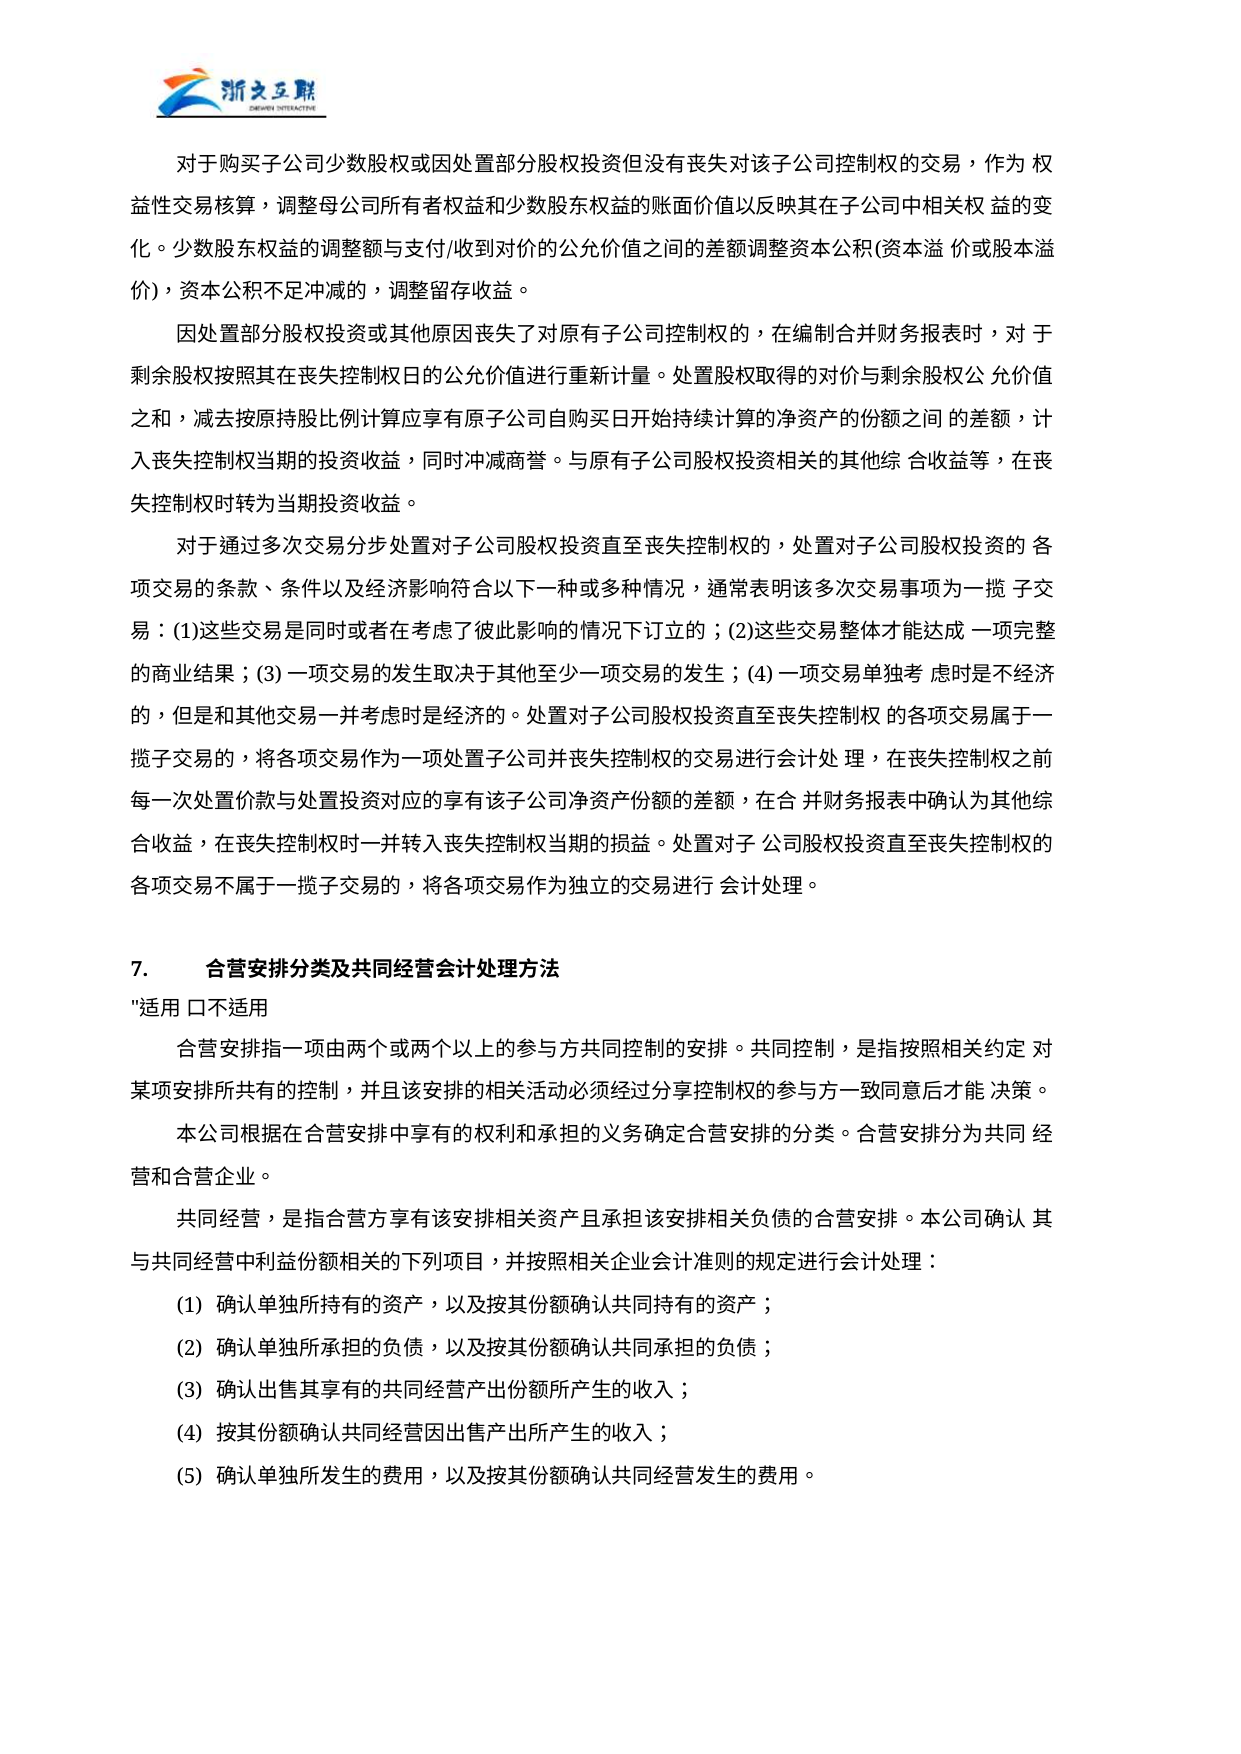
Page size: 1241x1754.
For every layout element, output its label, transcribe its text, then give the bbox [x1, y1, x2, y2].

text 共同经营，是指合营方享有该安排相关资产且承担该安排相关负债的合营安排。本公司确认 其与共同经营中利益份额相关的下列项目，并按照相关企业会计准则的规定进行会计处理： [131, 1193, 1056, 1278]
picture [149, 53, 327, 138]
text 对于通过多次交易分步处置对子公司股权投资直至丧失控制权的，处置对子公司股权投资的 各项交易的条款、条件以及经济影响符合以下一种或多种情况，通常表明该多次交易事项为一揽 子交易：(1)这些交易是同时或者在考虑了彼此影响的情况下订立的；(2)这些交易整体才能达成 一项完整的商业结果；(3) 一项交易的发生取决于其他至少一项交易的发生；(4) 一项交易单独考 虑时是不经济的，但是和其他交易一并考虑时是经济的。处置对子公司股权投资直至丧失控制权 的各项交易属于一揽子交易的，将各项交易作为一项处置子公司并丧失控制权的交易进行会计处 理，在丧失控制权之前每一次处置价款与处置投资对应的享有该子公司净资产份额的差额，在合 并财务报表中确认为其他综合收益，在丧失控制权时一并转入丧失控制权当期的损益。处置对子 公司股权投资直至丧失控制权的各项交易不属于一揽子交易的，将各项交易作为独立的交易进行 会计处理。 [131, 520, 1056, 902]
list 确认出售其享有的共同经营产出份额所产生的收入； [131, 1363, 1056, 1406]
list 确认单独所持有的资产，以及按其份额确认共同持有的资产； [131, 1278, 1056, 1321]
subtitle 合营安排分类及共同经营会计处理方法 [131, 954, 1056, 983]
text 合营安排指一项由两个或两个以上的参与方共同控制的安排。共同控制，是指按照相关约定 对某项安排所共有的控制，并且该安排的相关活动必须经过分享控制权的参与方一致同意后才能 决策。 [131, 1022, 1056, 1107]
text 对于购买子公司少数股权或因处置部分股权投资但没有丧失对该子公司控制权的交易，作为 权益性交易核算，调整母公司所有者权益和少数股东权益的账面价值以反映其在子公司中相关权 益的变化。少数股东权益的调整额与支付/收到对价的公允价值之间的差额调整资本公积(资本溢 价或股本溢价)，资本公积不足冲减的，调整留存收益。 [131, 137, 1056, 307]
list 确认单独所发生的费用，以及按其份额确认共同经营发生的费用。 [131, 1449, 1056, 1492]
list 确认单独所承担的负债，以及按其份额确认共同承担的负债； [131, 1321, 1056, 1363]
text 因处置部分股权投资或其他原因丧失了对原有子公司控制权的，在编制合并财务报表时，对 于剩余股权按照其在丧失控制权日的公允价值进行重新计量。处置股权取得的对价与剩余股权公 允价值之和，减去按原持股比例计算应享有原子公司自购买日开始持续计算的净资产的份额之间 的差额，计入丧失控制权当期的投资收益，同时冲减商誉。与原有子公司股权投资相关的其他综 合收益等，在丧失控制权时转为当期投资收益。 [131, 307, 1056, 520]
text 本公司根据在合营安排中享有的权利和承担的义务确定合营安排的分类。合营安排分为共同 经营和合营企业。 [131, 1107, 1056, 1193]
list 按其份额确认共同经营因出售产出所产生的收入； [131, 1406, 1056, 1449]
text "适用 口不适用 [131, 993, 1056, 1022]
